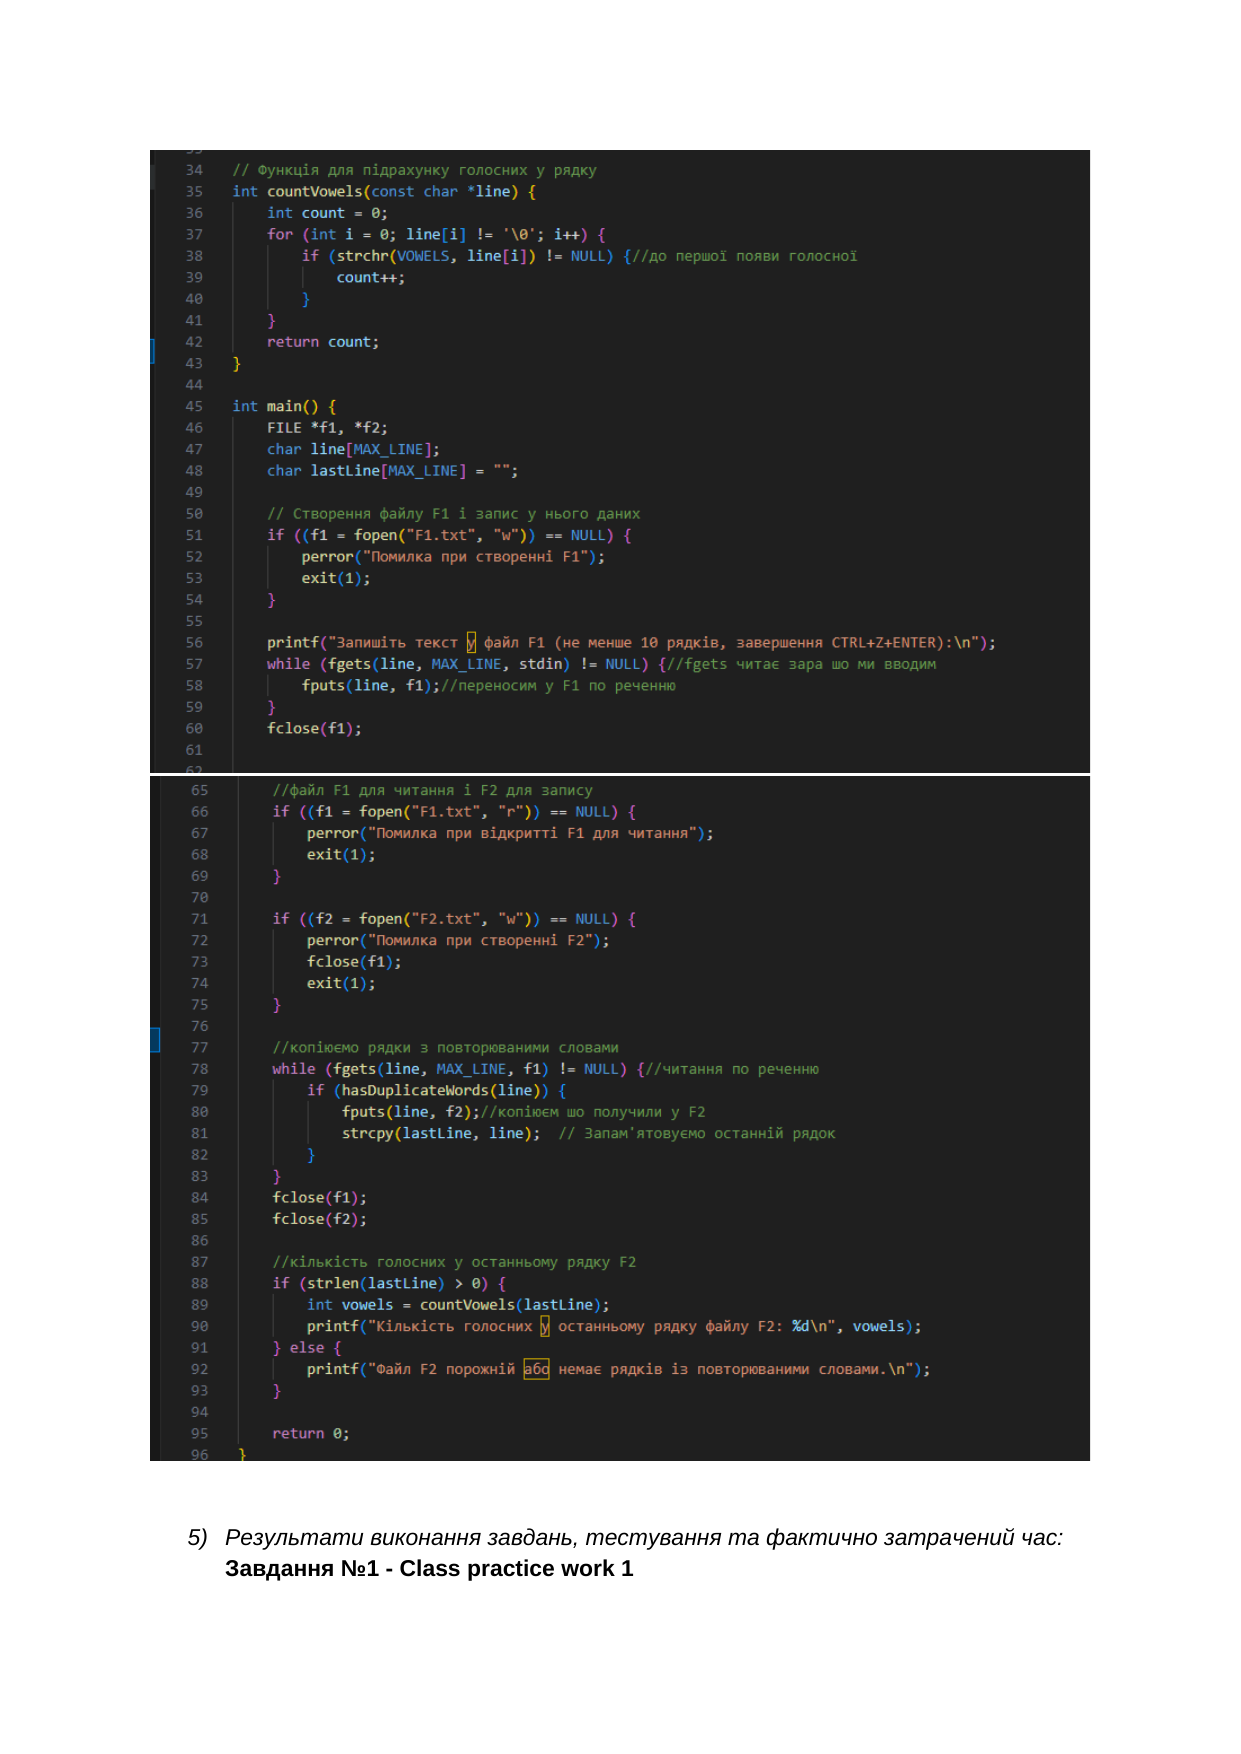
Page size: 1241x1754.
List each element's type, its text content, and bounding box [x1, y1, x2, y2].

list Результати виконання завдань, тестування та фактично затрачений час: [187, 1524, 1090, 1551]
picture [150, 776, 1091, 1461]
picture [150, 150, 1091, 773]
text Завдання №1 - Class practice work 1 [150, 1554, 1090, 1581]
